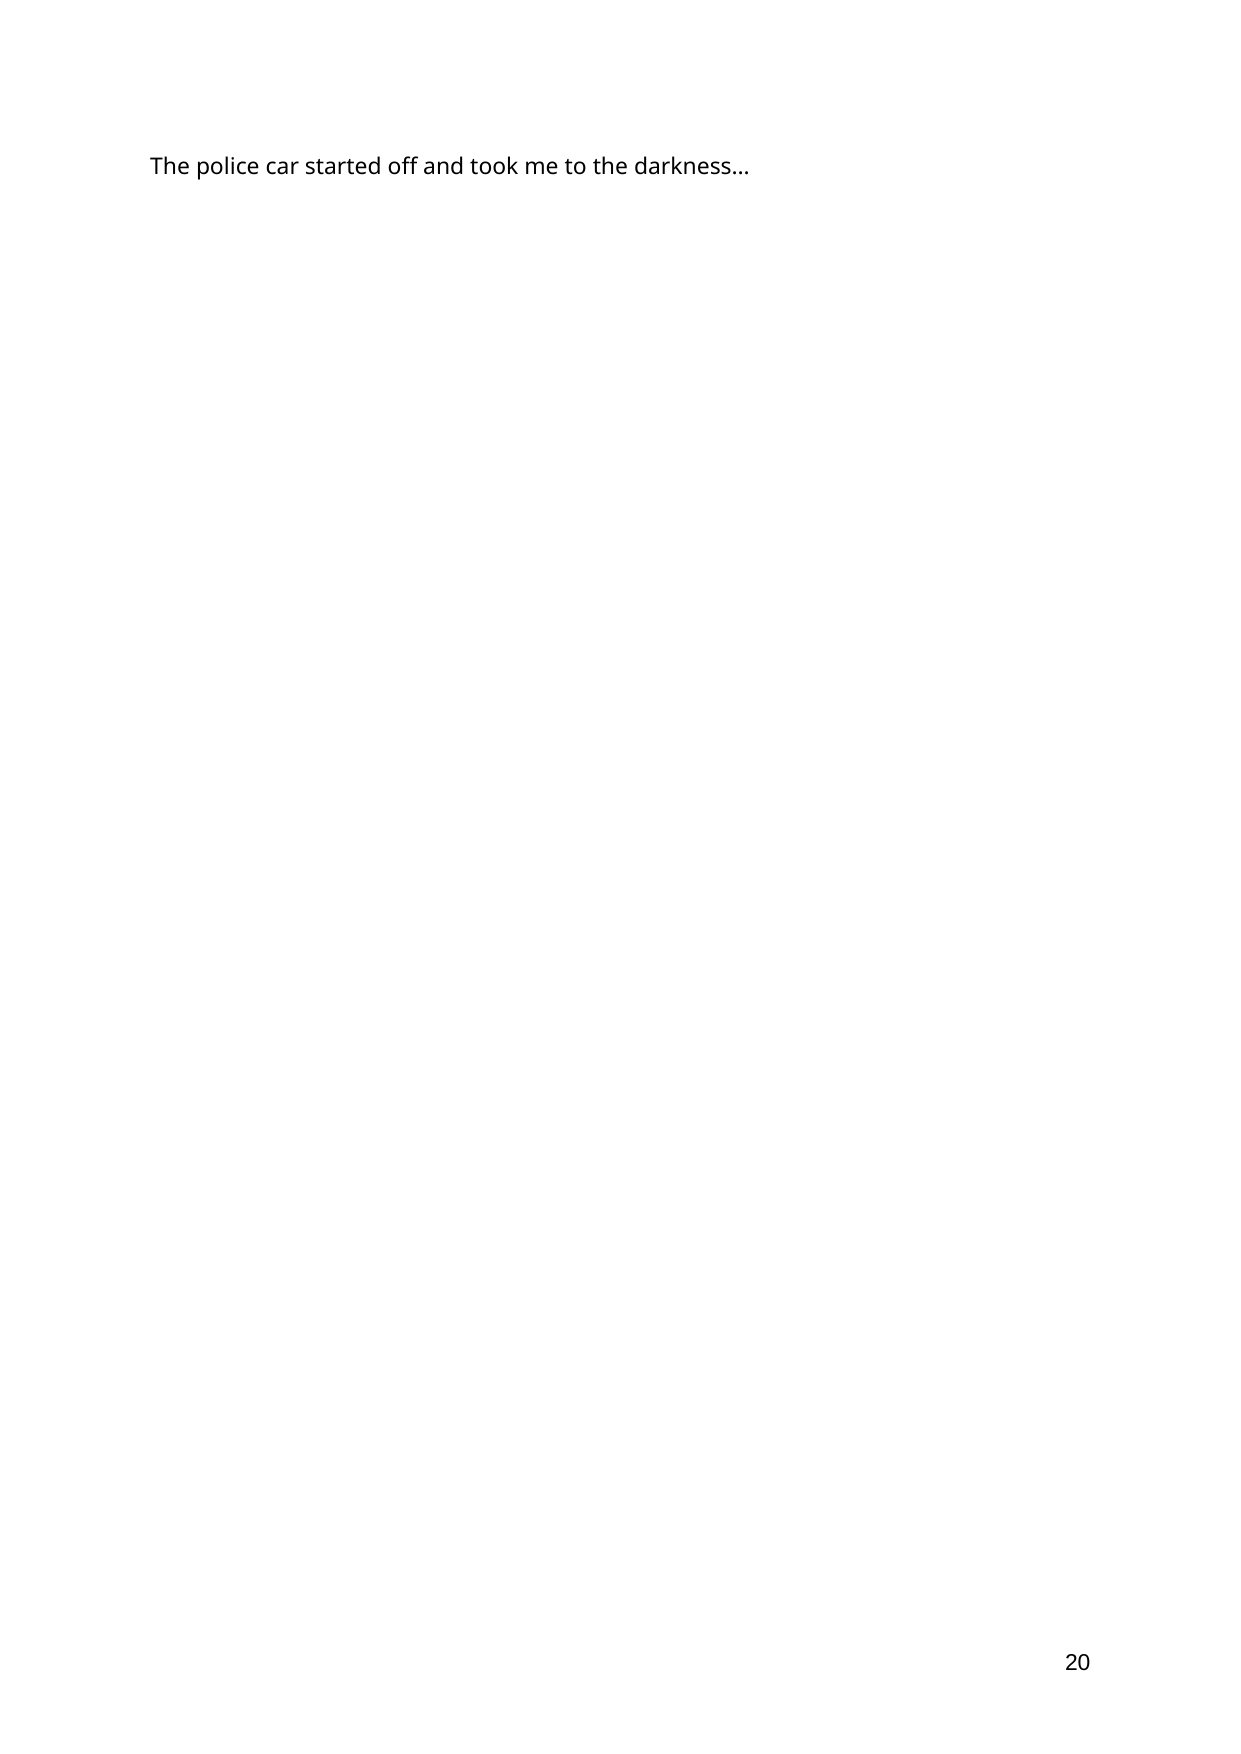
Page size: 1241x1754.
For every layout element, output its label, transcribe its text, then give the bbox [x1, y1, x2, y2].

text The police car started off and took me to the darkness… [150, 150, 1090, 181]
